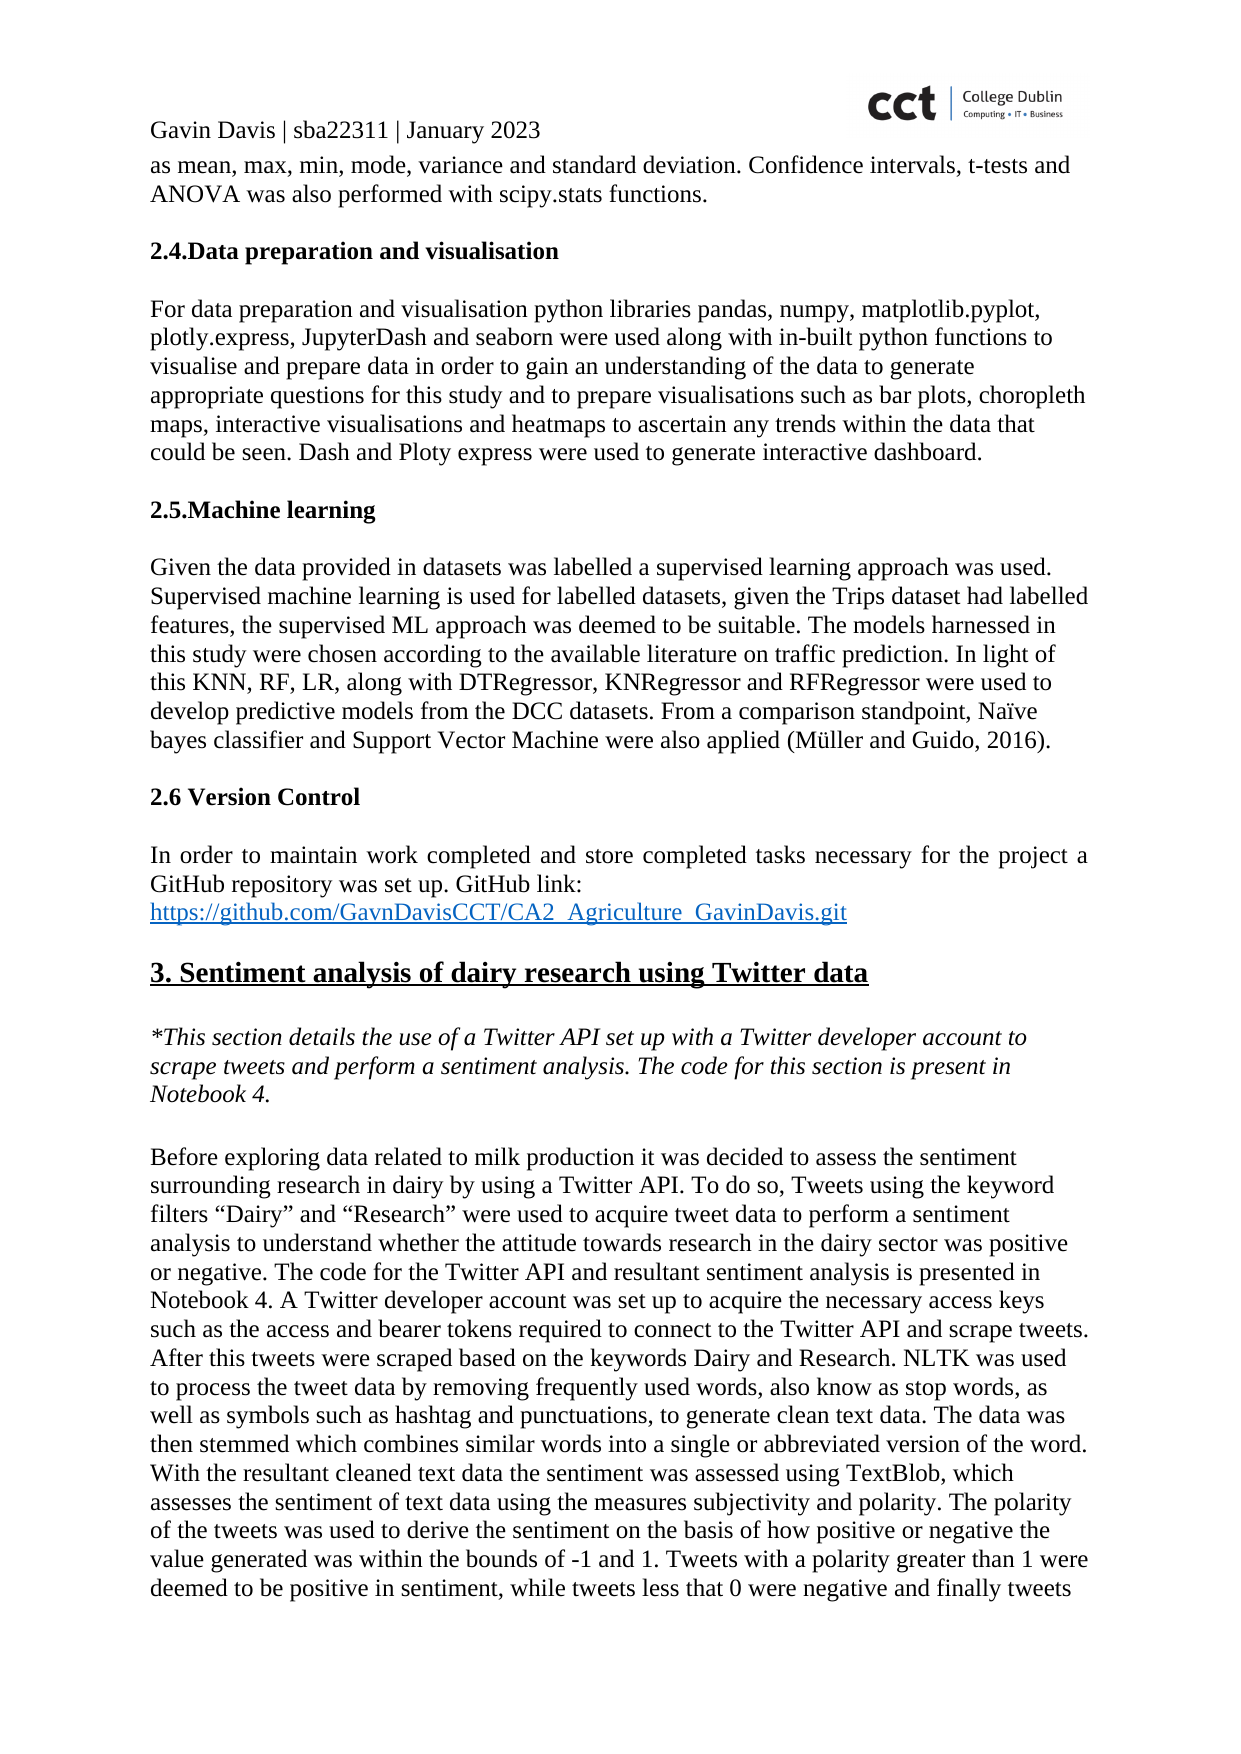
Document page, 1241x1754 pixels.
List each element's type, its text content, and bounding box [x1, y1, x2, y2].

text In order to maintain work completed and store completed tasks necessary for the project a GitHub repository was set up. GitHub link: [150, 840, 1090, 897]
text 2.4.Data preparation and visualisation [150, 236, 1090, 265]
text 2.5.Machine learning [150, 495, 1090, 524]
picture [846, 73, 1091, 138]
text Given the data provided in datasets was labelled a supervised learning approach was used. Supervised machine learning is used for labelled datasets, given the Trips dataset had labelled features, the supervised ML approach was deemed to be suitable. The models harnessed in this study were chosen according to the available literature on traffic prediction. In light of this KNN, RF, LR, along with DTRegressor, KNRegressor and RFRegressor were used to develop predictive models from the DCC datasets. From a comparison standpoint, Naïve bayes classifier and Support Vector Machine were also applied (Müller and Guido, 2016). [150, 552, 1090, 754]
text 3. Sentiment analysis of dairy research using Twitter data [150, 955, 1090, 988]
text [150, 150, 1090, 207]
text For data preparation and visualisation python libraries pandas, numpy, matplotlib.pyplot, plotly.express, JupyterDash and seaborn were used along with in-built python functions to visualise and prepare data in order to gain an understanding of the data to generate appropriate questions for this study and to prepare visualisations such as bar plots, choropleth maps, interactive visualisations and heatmaps to ascertain any trends within the data that could be seen. Dash and Ploty express were used to generate interactive dashboard. [150, 294, 1090, 466]
text *This section details the use of a Twitter API set up with a Twitter developer account to scrape tweets and perform a sentiment analysis. The code for this section is present in Notebook 4. [150, 1022, 1090, 1108]
text 2.6 Version Control [150, 782, 1090, 811]
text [150, 1142, 1090, 1602]
text https://github.com/GavnDavisCCT/CA2_Agriculture_GavinDavis.git [150, 897, 1090, 926]
